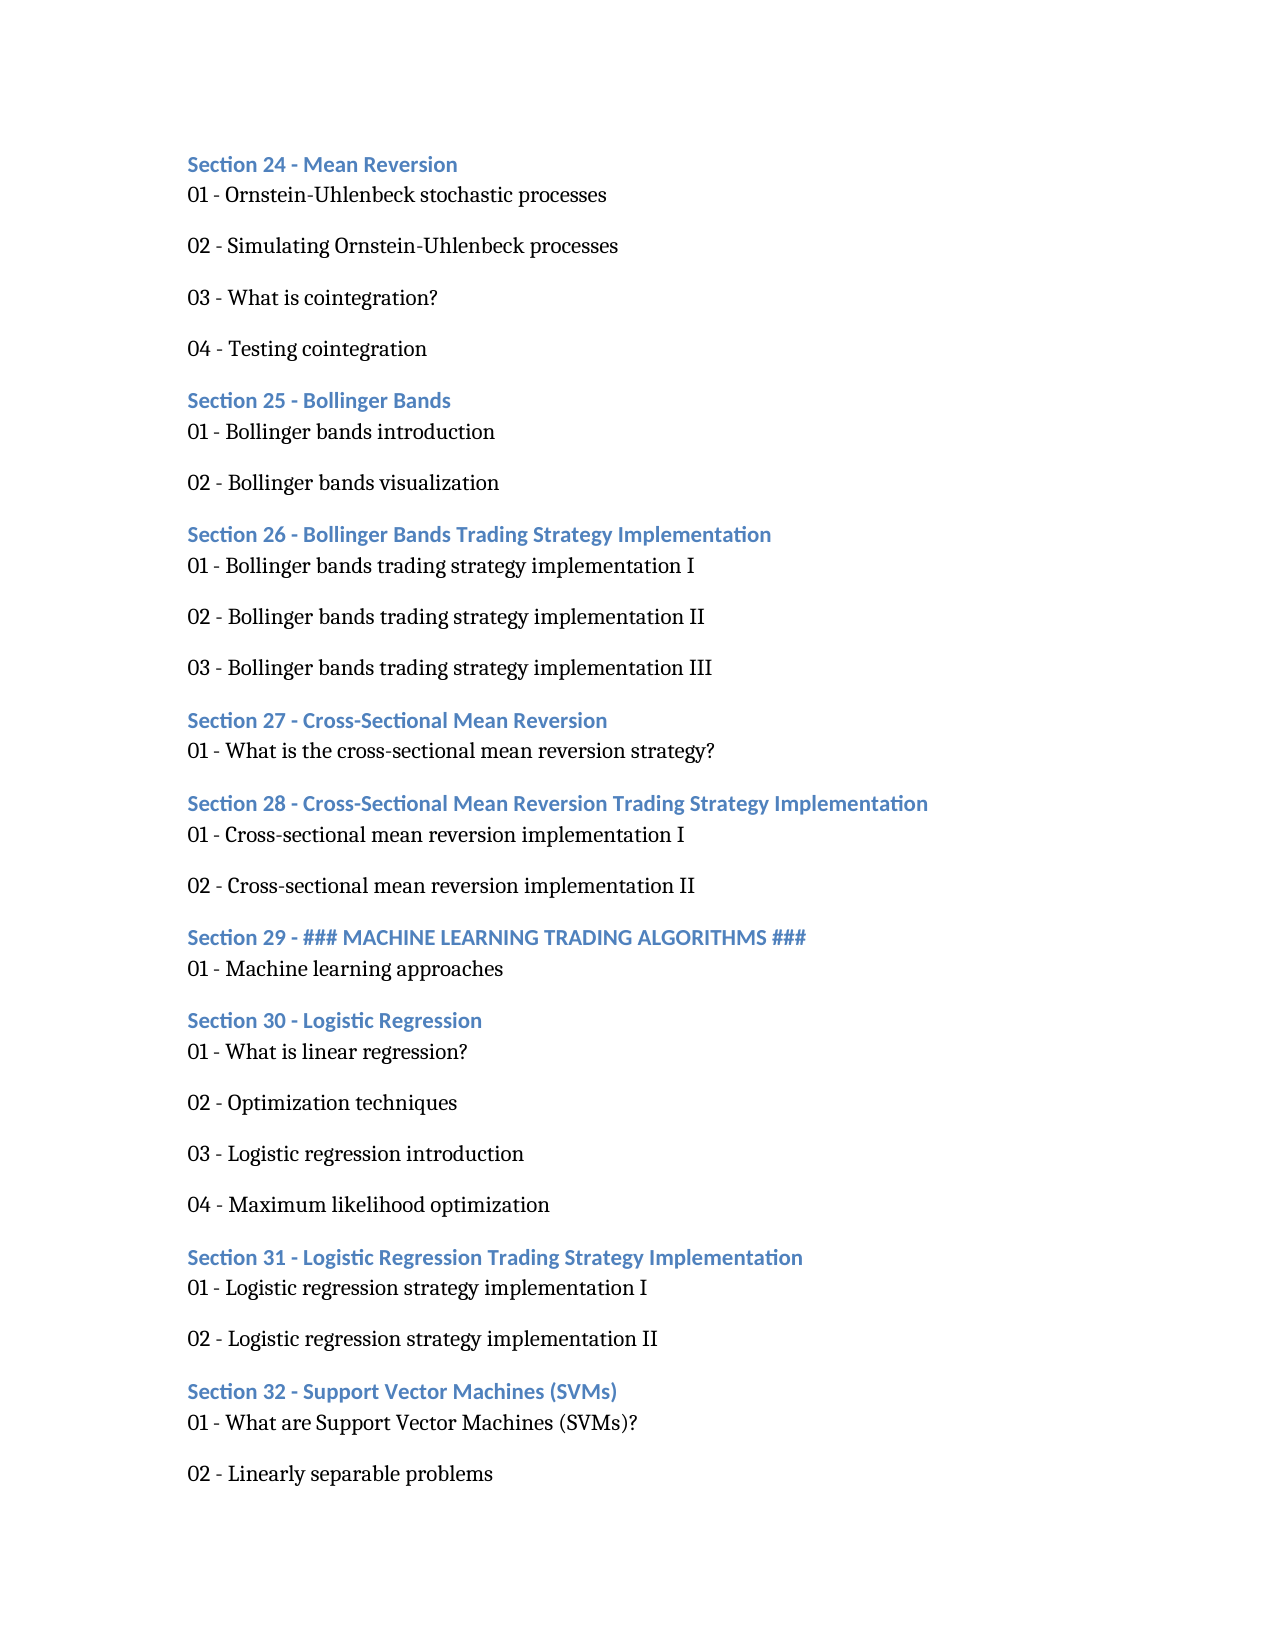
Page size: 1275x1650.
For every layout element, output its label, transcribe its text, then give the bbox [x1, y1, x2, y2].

subtitle Section 29 - ### MACHINE LEARNING TRADING ALGORITHMS ### [187, 923, 1087, 951]
subtitle Section 27 - Cross-Sectional Mean Reversion [187, 706, 1087, 734]
text 01 - Logistic regression strategy implementation I [187, 1275, 1087, 1302]
text 02 - Simulating Ornstein-Uhlenbeck processes [187, 233, 1087, 259]
text 03 - What is cointegration? [187, 284, 1087, 311]
text 03 - Bollinger bands trading strategy implementation III [187, 655, 1087, 681]
text 02 - Optimization techniques [187, 1090, 1087, 1116]
text 01 - Bollinger bands trading strategy implementation I [187, 553, 1087, 579]
subtitle Section 25 - Bollinger Bands [187, 386, 1087, 414]
text 01 - Cross-sectional mean reversion implementation I [187, 821, 1087, 848]
subtitle Section 26 - Bollinger Bands Trading Strategy Implementation [187, 521, 1087, 549]
text 01 - What is linear regression? [187, 1039, 1087, 1065]
subtitle Section 30 - Logistic Regression [187, 1007, 1087, 1035]
text 04 - Testing cointegration [187, 335, 1087, 362]
text 03 - Logistic regression introduction [187, 1141, 1087, 1167]
subtitle Section 28 - Cross-Sectional Mean Reversion Trading Strategy Implementation [187, 789, 1087, 817]
subtitle Section 32 - Support Vector Machines (SVMs) [187, 1377, 1087, 1405]
text 04 - Maximum likelihood optimization [187, 1192, 1087, 1218]
text 01 - What are Support Vector Machines (SVMs)? [187, 1409, 1087, 1436]
text 01 - Ornstein-Uhlenbeck stochastic processes [187, 182, 1087, 208]
subtitle Section 24 - Mean Reversion [187, 150, 1087, 178]
text 02 - Bollinger bands trading strategy implementation II [187, 604, 1087, 630]
text 02 - Linearly separable problems [187, 1461, 1087, 1487]
text 01 - Machine learning approaches [187, 956, 1087, 982]
text 02 - Bollinger bands visualization [187, 469, 1087, 496]
subtitle Section 31 - Logistic Regression Trading Strategy Implementation [187, 1243, 1087, 1271]
text 01 - What is the cross-sectional mean reversion strategy? [187, 738, 1087, 764]
text 02 - Logistic regression strategy implementation II [187, 1326, 1087, 1353]
text 02 - Cross-sectional mean reversion implementation II [187, 872, 1087, 899]
text 01 - Bollinger bands introduction [187, 418, 1087, 445]
